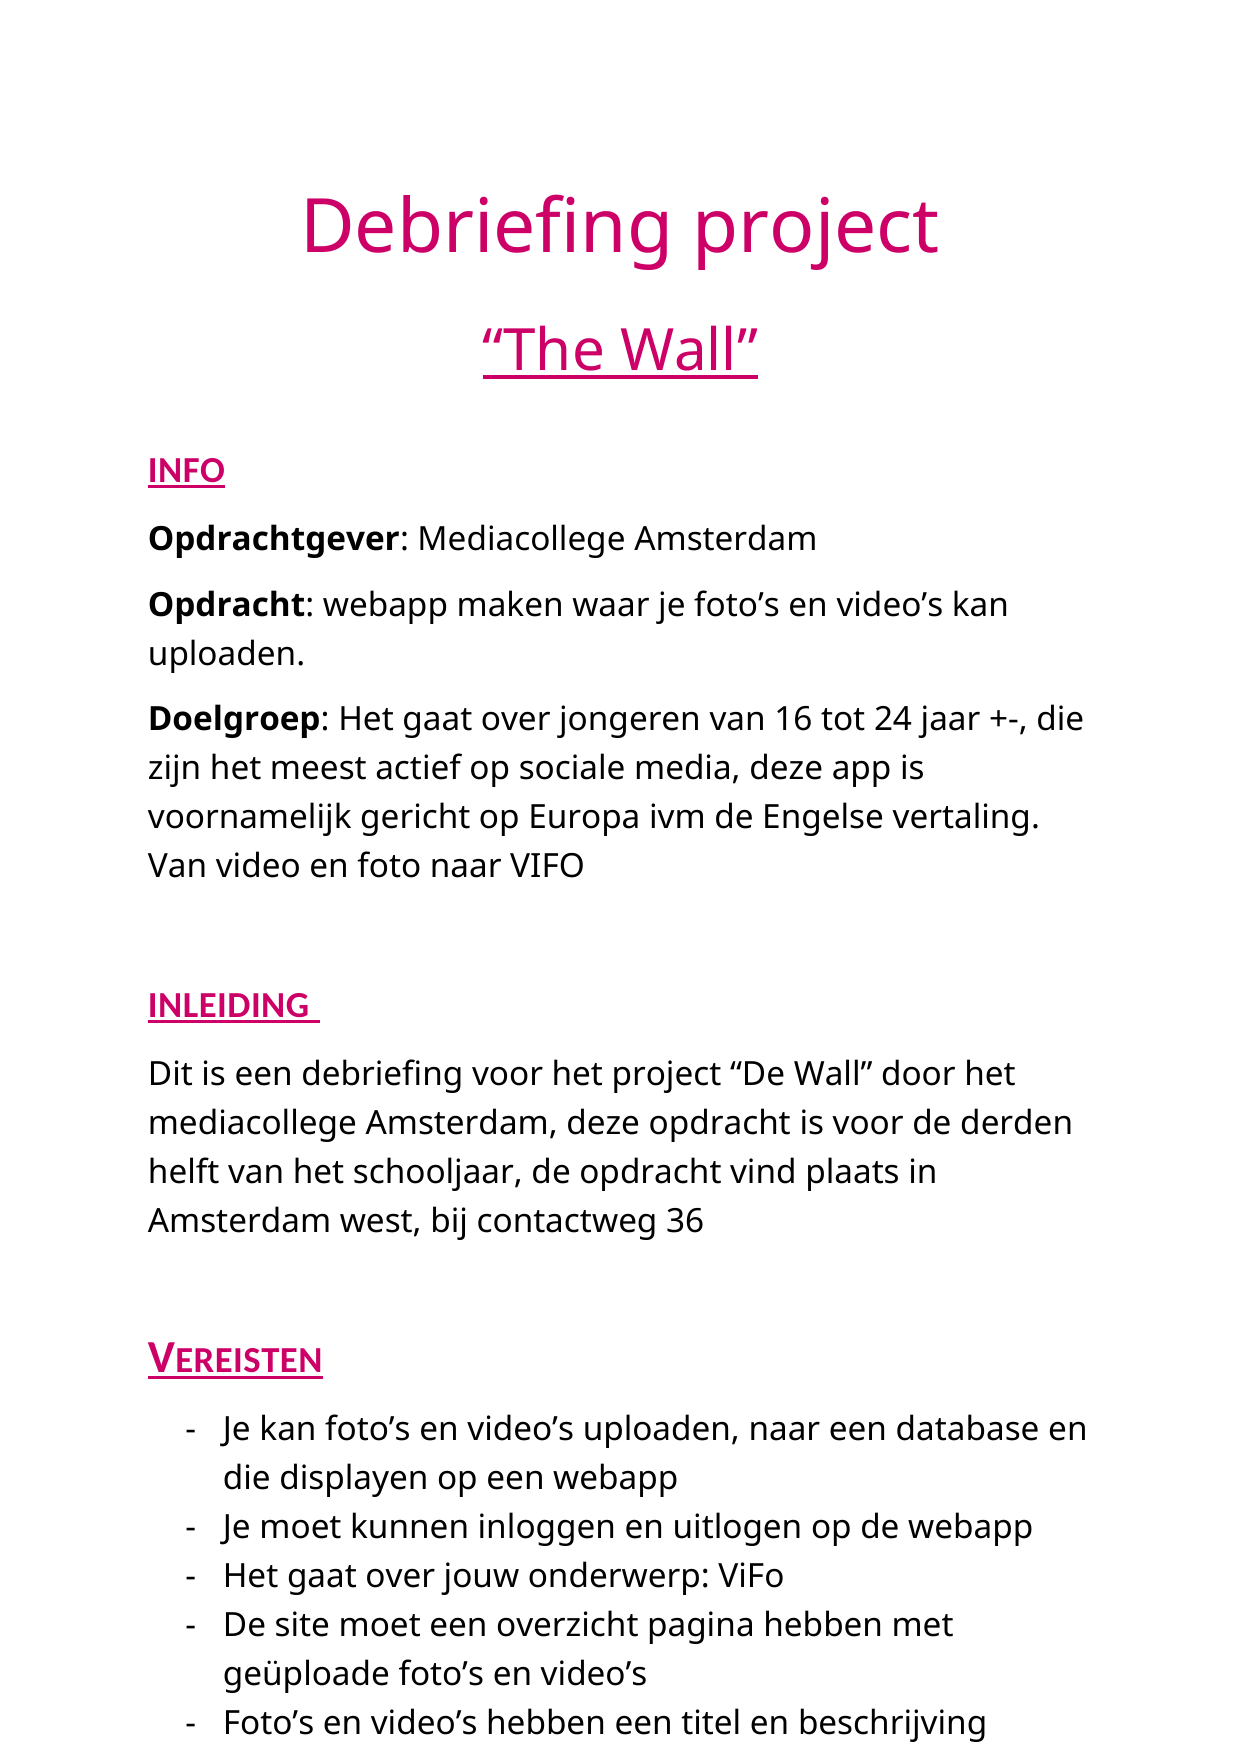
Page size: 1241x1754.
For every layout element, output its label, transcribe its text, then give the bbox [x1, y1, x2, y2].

list Je moet kunnen inloggen en uitlogen op de webapp [185, 1503, 1093, 1548]
list Het gaat over jouw onderwerp: ViFo [185, 1552, 1093, 1597]
subtitle “The Wall” [148, 308, 1093, 387]
text Opdrachtgever: Mediacollege Amsterdam [148, 515, 1093, 560]
list Foto’s en video’s hebben een titel en beschrijving [185, 1699, 1093, 1744]
text Dit is een debriefing voor het project “De Wall” door het mediacollege Amsterdam, deze opdracht is voor de derden helft van het schooljaar, de opdracht vind plaats in Amsterdam west, bij contactweg 36 [148, 1050, 1093, 1242]
list De site moet een overzicht pagina hebben met geüploade foto’s en video’s [185, 1601, 1093, 1695]
text Opdracht: webapp maken waar je foto’s en video’s kan uploaden. [148, 580, 1093, 675]
list Je kan foto’s en video’s uploaden, naar een database en die displayen op een webapp [185, 1405, 1093, 1499]
text inleiding [148, 973, 1093, 1029]
text Vereisten [148, 1328, 1093, 1384]
text info [148, 438, 1093, 494]
subtitle Debriefing project [148, 173, 1093, 275]
text Doelgroep: Het gaat over jongeren van 16 tot 24 jaar +-, die zijn het meest actief op sociale media, deze app is voornamelijk gericht op Europa ivm de Engelse vertaling. Van video en foto naar VIFO [148, 695, 1093, 887]
